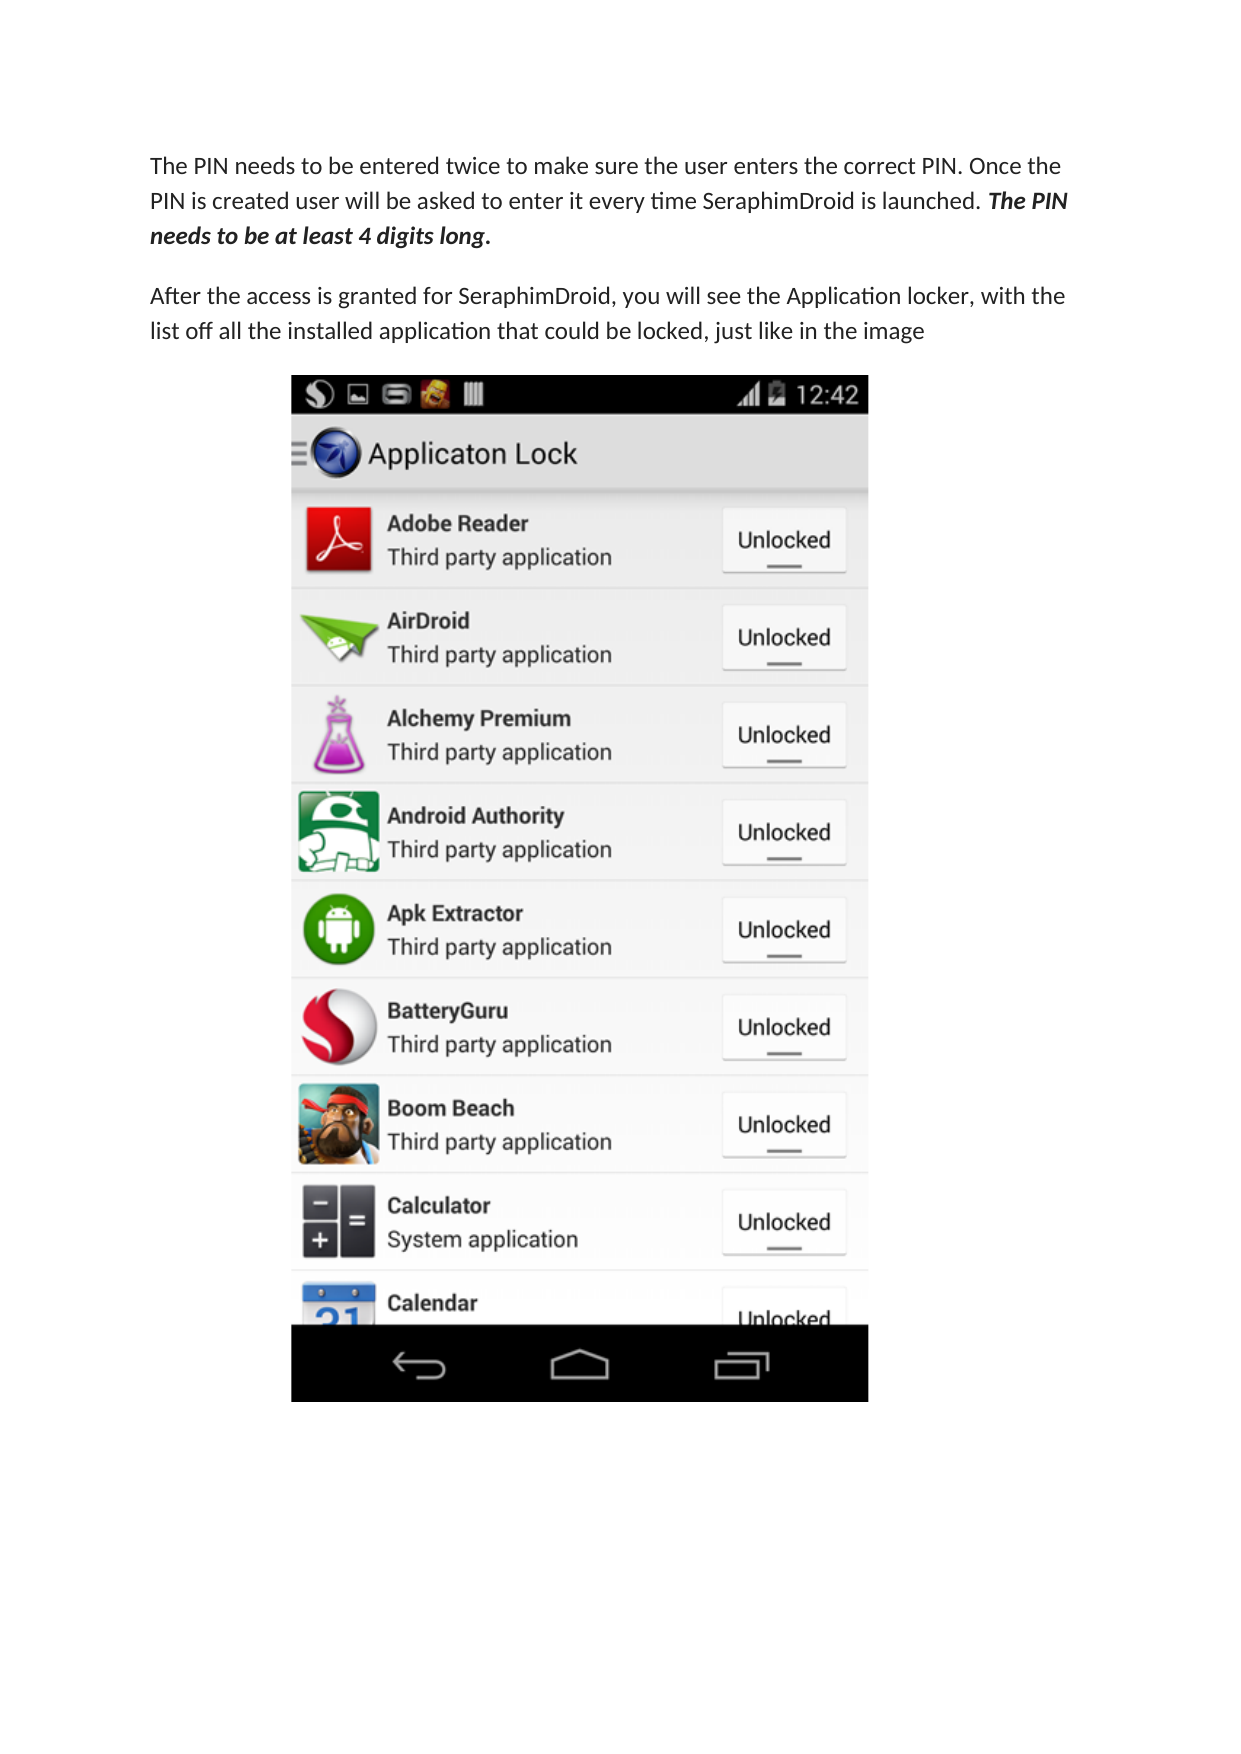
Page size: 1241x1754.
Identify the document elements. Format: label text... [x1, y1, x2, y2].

text After the access is granted for SeraphimDroid, you will see the Application locker, with the list off all the installed application that could be locked, just like in the image [150, 280, 1090, 346]
text The PIN needs to be entered twice to make sure the user enters the correct PIN. Once the PIN is created user will be asked to enter it every time SeraphimDroid is launched. The PIN needs to be at least 4 digits long. [150, 150, 1090, 251]
picture [291, 375, 869, 1402]
